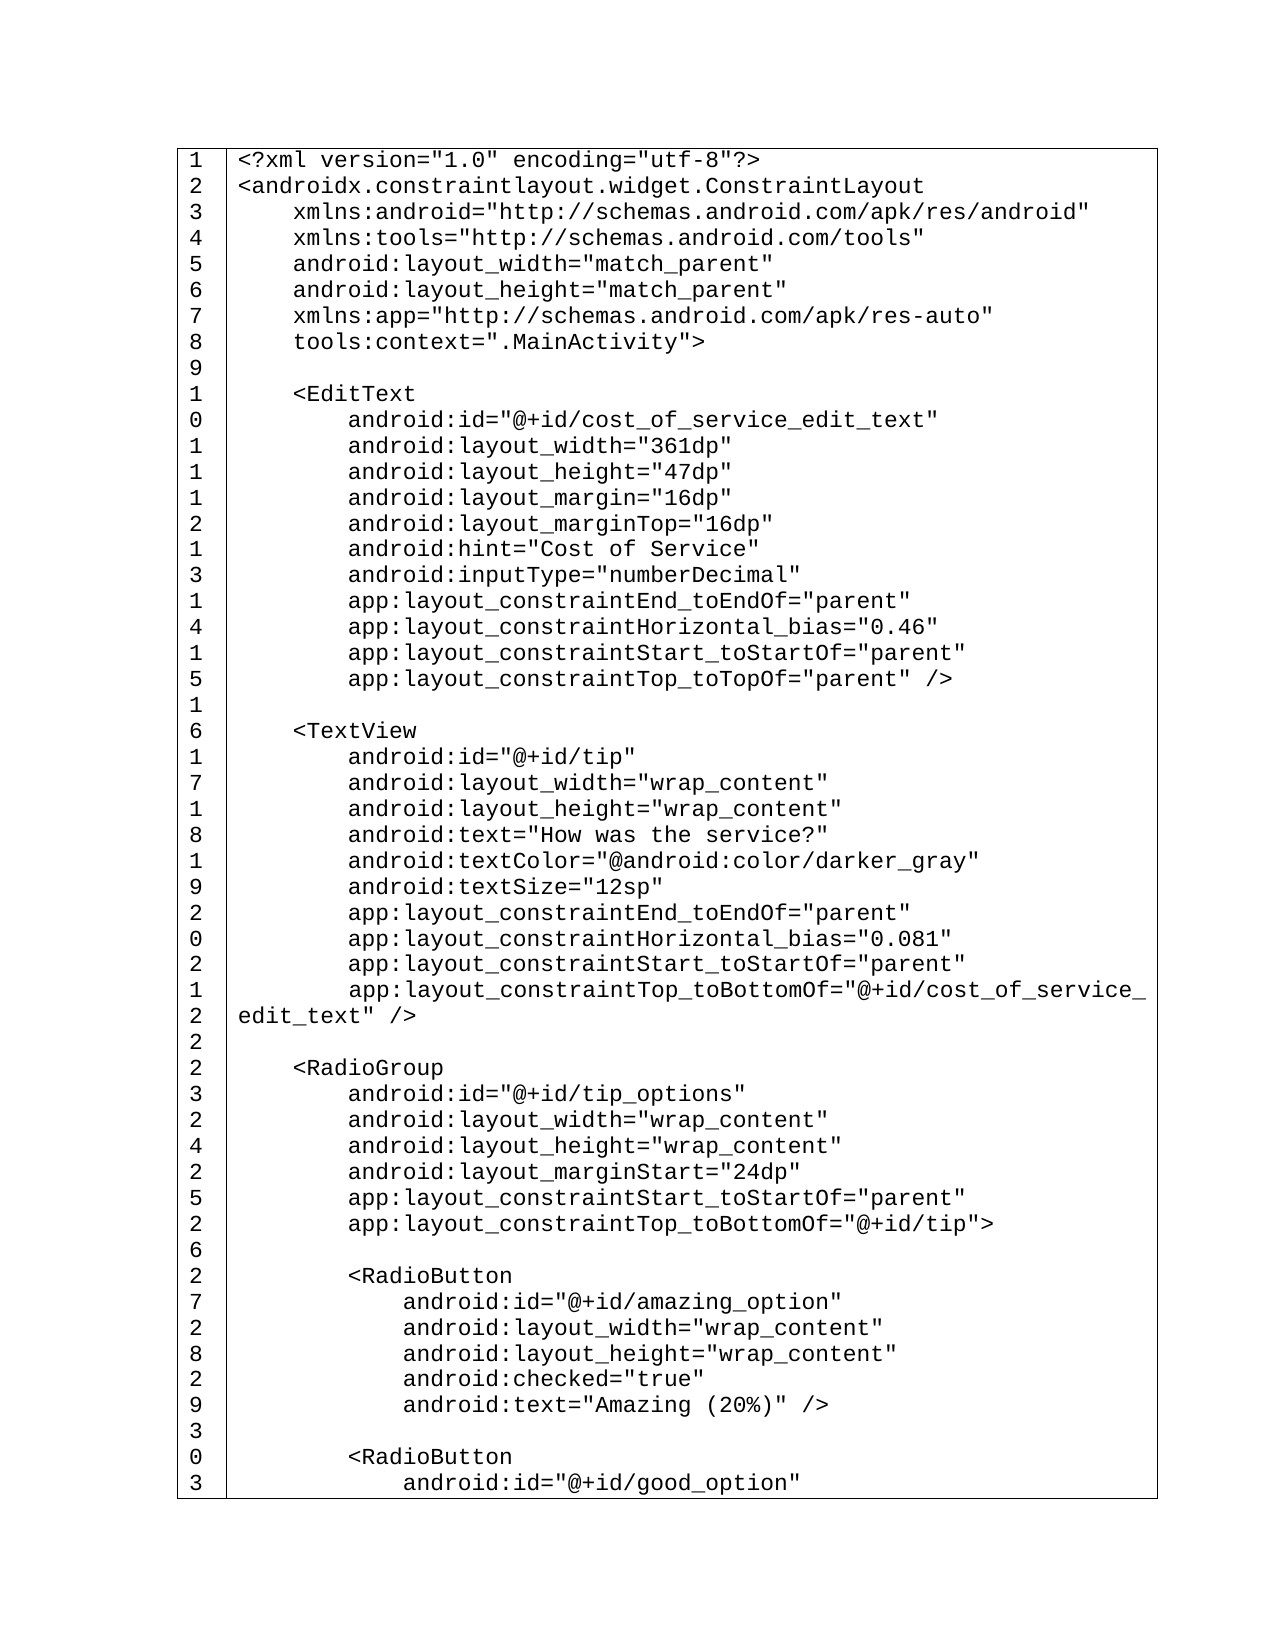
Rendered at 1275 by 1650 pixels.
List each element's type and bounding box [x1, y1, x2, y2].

table_header [227, 149, 1157, 1497]
table_header [178, 149, 226, 1497]
